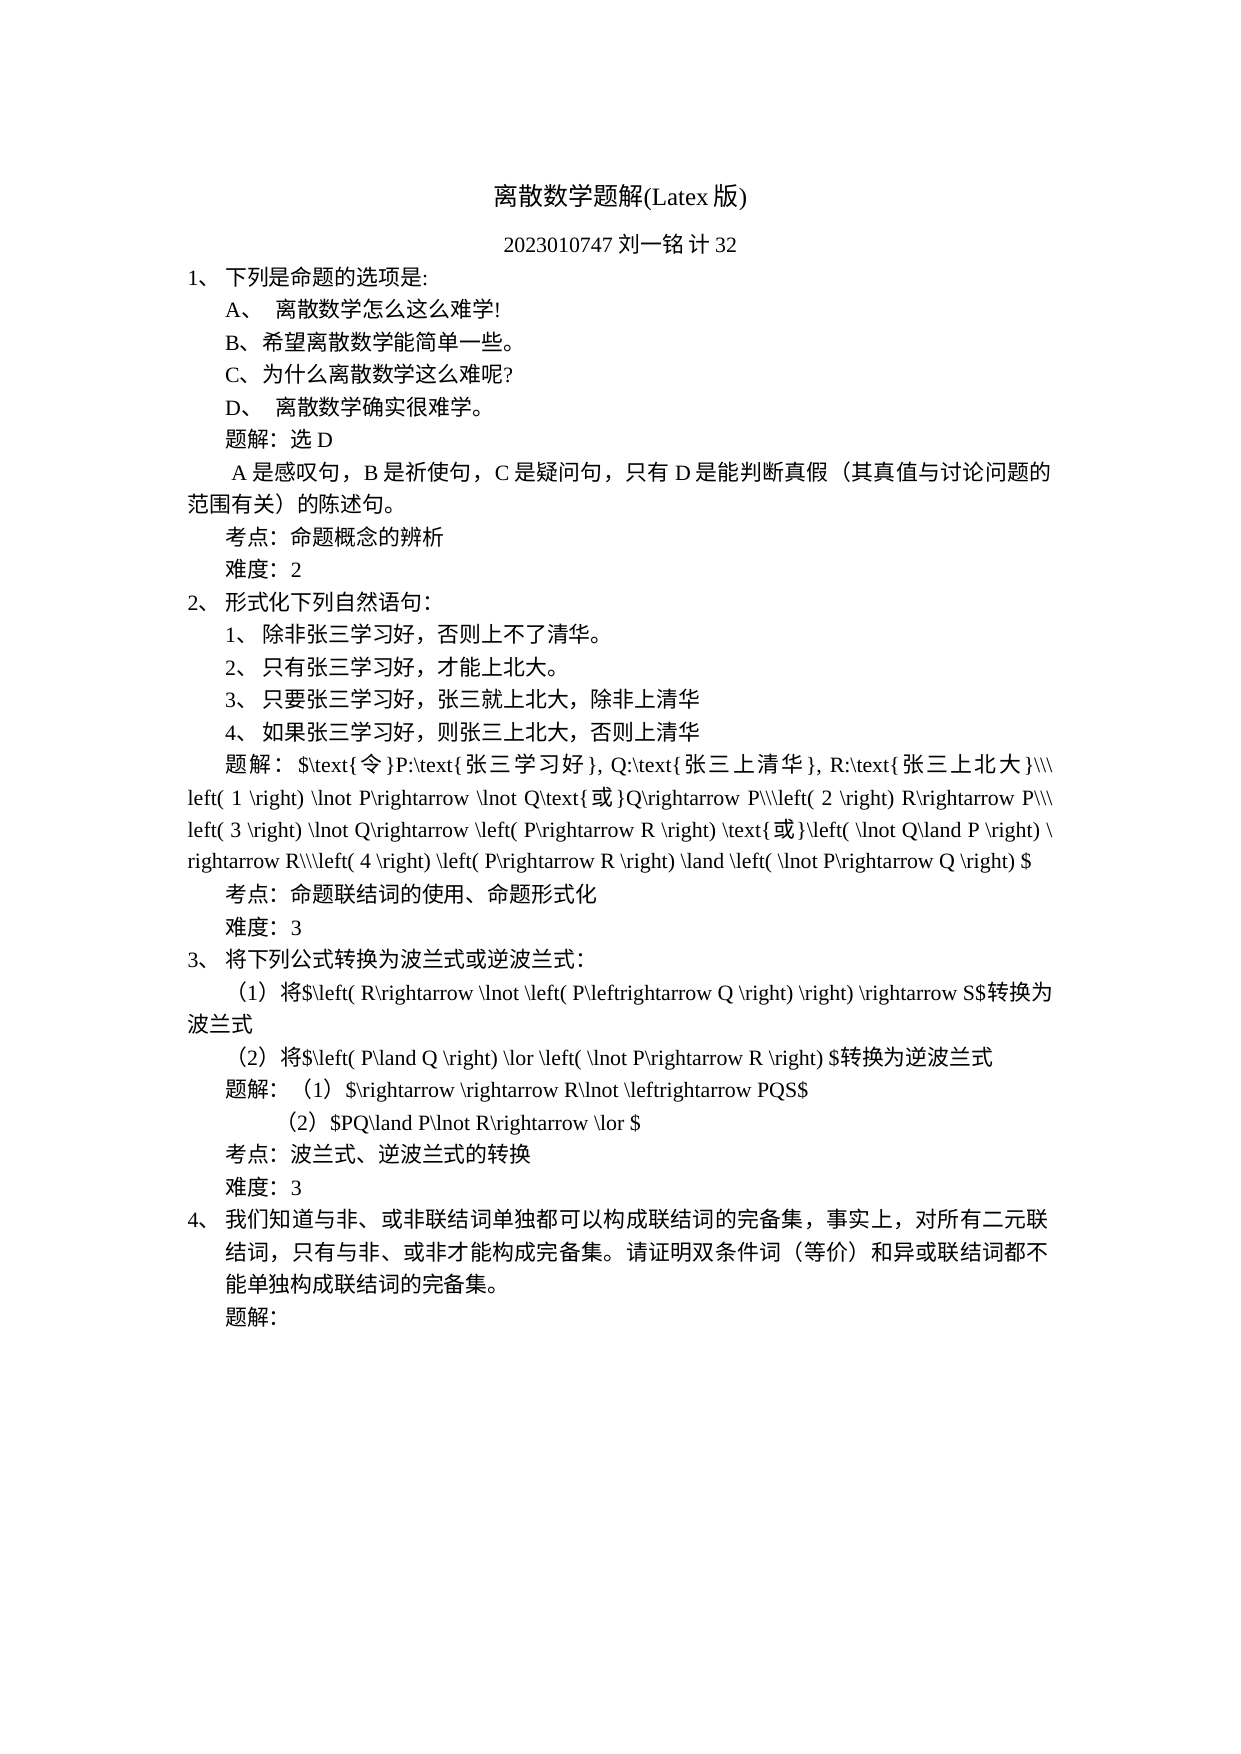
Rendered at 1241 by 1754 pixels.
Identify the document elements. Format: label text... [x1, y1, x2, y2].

text 考点：命题概念的辨析 [187, 519, 1053, 552]
text 题解：选D [187, 422, 1053, 454]
list 我们知道与非、或非联结词单独都可以构成联结词的完备集，事实上，对所有二元联结词，只有与非、或非才能构成完备集。请证明双条件词（等价）和异或联结词都不能单独构成联结词的完备集。 [187, 1202, 1053, 1299]
text （2）$PQ\land P\lnot R\rightarrow \lor $ [187, 1104, 1053, 1137]
text 2023010747 刘一铭 计32 [187, 227, 1053, 259]
text 题解：$\text{令}P:\text{张三学习好}, Q:\text{张三上清华}, R:\text{张三上北大}\\\left( 1 \right) \lnot P\rightarrow \lnot Q\text{或}Q\rightarrow P\\\left( 2 \right) R\rightarrow P\\\left( 3 \right) \lnot Q\rightarrow \left( P\rightarrow R \right) \text{或}\left( \lnot Q\land P \right) \rightarrow R\\\left( 4 \right) \left( P\rightarrow R \right) \land \left( \lnot P\rightarrow Q \right) $ [187, 747, 1053, 877]
text 考点：命题联结词的使用、命题形式化 [187, 877, 1053, 909]
list 下列是命题的选项是: [187, 259, 1053, 292]
list 为什么离散数学这么难呢? [225, 357, 1053, 389]
text A是感叹句，B是祈使句，C是疑问句，只有D是能判断真假（其真值与讨论问题的范围有关）的陈述句。 [187, 454, 1053, 519]
text 难度：3 [187, 909, 1053, 942]
text 难度：3 [187, 1169, 1053, 1202]
text （2）将$\left( P\land Q \right) \lor \left( \lnot P\rightarrow R \right) $转换为逆波兰式 [225, 1039, 1053, 1072]
text （1）将$\left( R\rightarrow \lnot \left( P\leftrightarrow Q \right) \right) \rightarrow S$转换为波兰式 [187, 974, 1053, 1039]
text 离散数学题解(Latex版) [187, 162, 1053, 227]
text 题解：（1）$\rightarrow \rightarrow R\lnot \leftrightarrow PQS$ [187, 1072, 1053, 1104]
list 离散数学怎么这么难学! [225, 292, 1053, 324]
list 将下列公式转换为波兰式或逆波兰式： [187, 942, 1053, 974]
text 难度：2 [187, 552, 1053, 584]
list 希望离散数学能简单一些。 [225, 324, 1053, 357]
list 题解： [225, 1299, 1053, 1332]
list 只要张三学习好，张三就上北大，除非上清华 [225, 682, 1053, 714]
list 离散数学确实很难学。 [225, 389, 1053, 422]
text 考点：波兰式、逆波兰式的转换 [187, 1137, 1053, 1169]
list 只有张三学习好，才能上北大。 [225, 649, 1053, 682]
list 形式化下列自然语句： [187, 584, 1053, 617]
list 除非张三学习好，否则上不了清华。 [225, 617, 1053, 649]
list 如果张三学习好，则张三上北大，否则上清华 [225, 714, 1053, 747]
